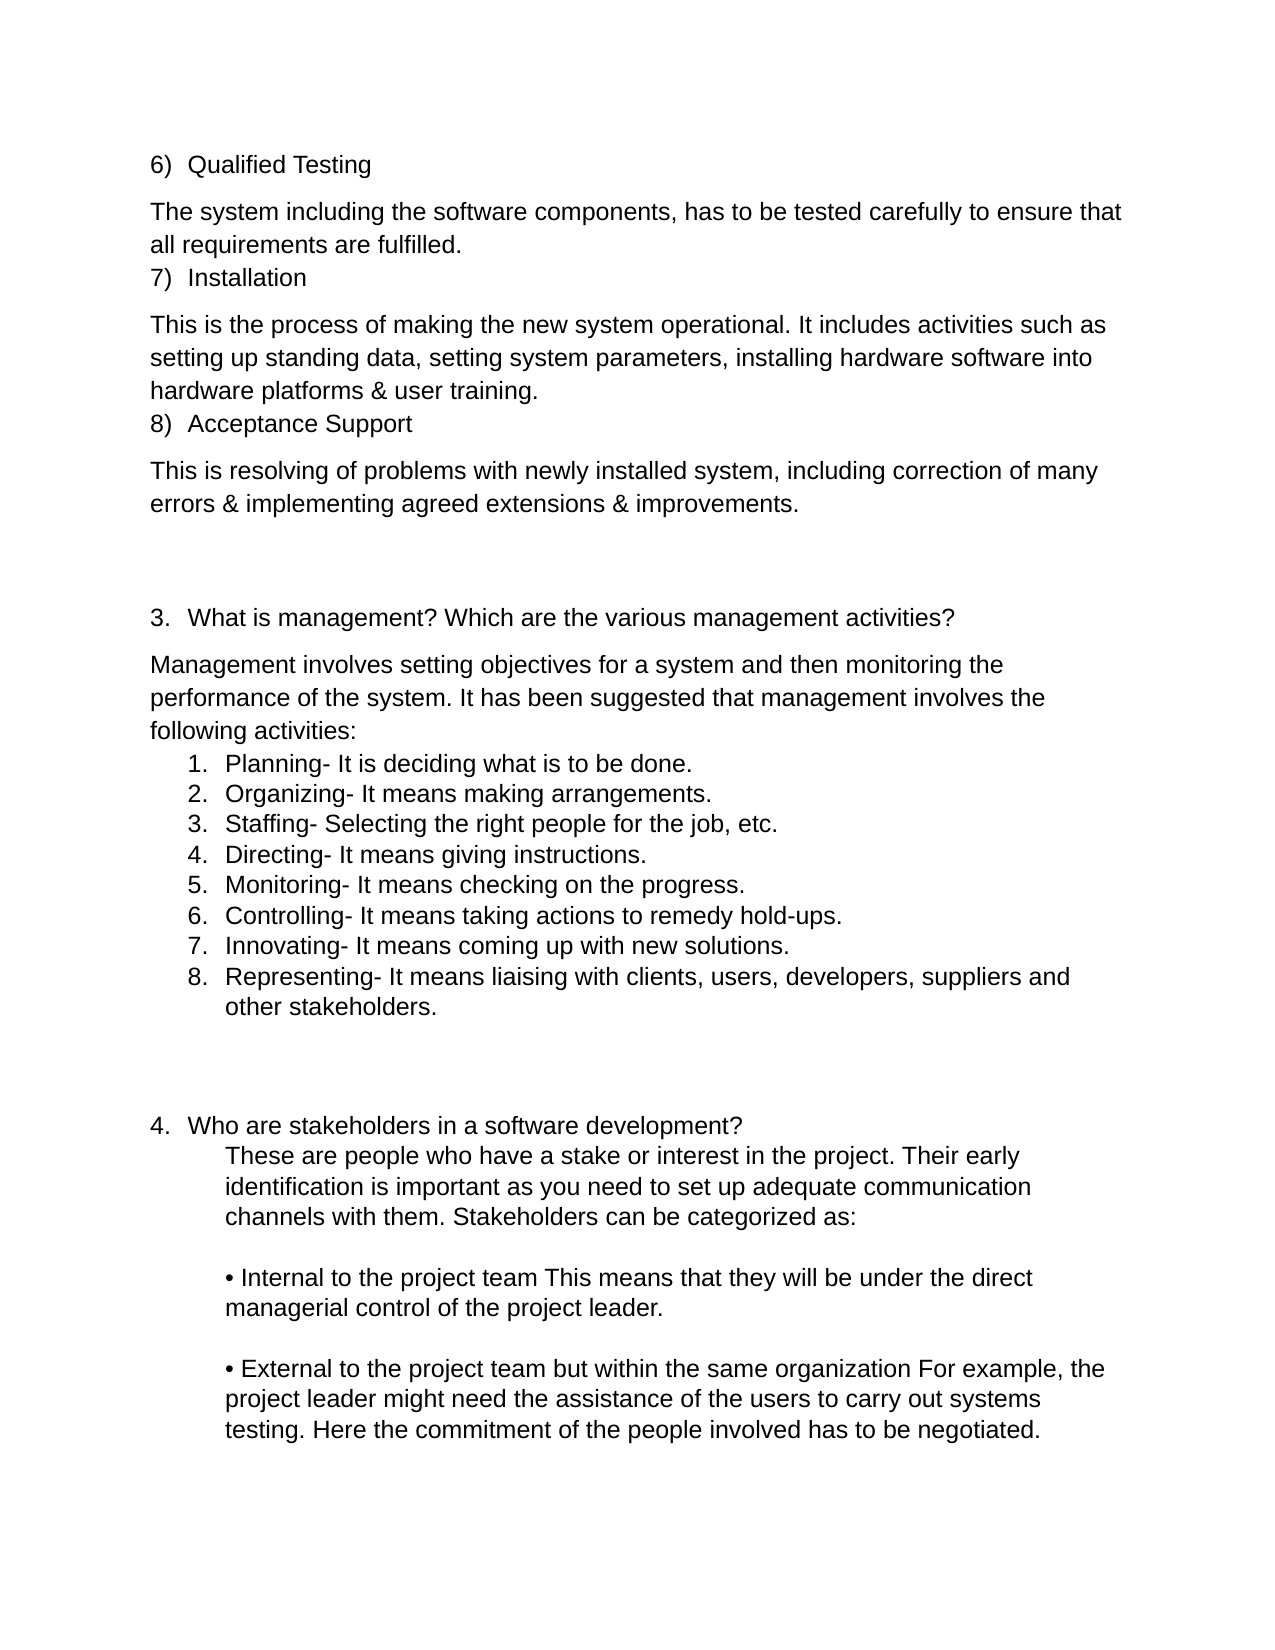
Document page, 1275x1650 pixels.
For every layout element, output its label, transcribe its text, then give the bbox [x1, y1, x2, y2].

list Acceptance Support [150, 409, 1125, 438]
list Installation [150, 263, 1125, 292]
list These are people who have a stake or interest in the project. Their early identification is important as you need to set up adequate communication channels with them. Stakeholders can be categorized as: [225, 1141, 1125, 1231]
text The system including the software components, has to be tested carefully to ensure that all requirements are fulfilled. [150, 197, 1125, 259]
list What is management? Which are the various management activities? [150, 602, 1125, 631]
list Representing- It means liaising with clients, users, developers, suppliers and other stakeholders. [187, 962, 1125, 1021]
list Directing- It means giving instructions. [187, 840, 1125, 869]
list • Internal to the project team This means that they will be under the direct managerial control of the project leader. [225, 1263, 1125, 1322]
list • External to the project team but within the same organization For example, the project leader might need the assistance of the users to carry out systems testing. Here the commitment of the people involved has to be negotiated. [225, 1354, 1125, 1443]
list Who are stakeholders in a software development? [150, 1111, 1125, 1139]
text This is the process of making the new system operational. It includes activities such as setting up standing data, setting system parameters, installing hardware software into hardware platforms & user training. [150, 310, 1125, 405]
list Organizing- It means making arrangements. [187, 779, 1125, 808]
list Innovating- It means coming up with new solutions. [187, 931, 1125, 960]
list Controlling- It means taking actions to remedy hold-ups. [187, 901, 1125, 929]
list Planning- It is deciding what is to be done. [187, 749, 1125, 777]
text This is resolving of problems with newly installed system, including correction of many errors & implementing agreed extensions & improvements. [150, 456, 1125, 518]
text Management involves setting objectives for a system and then monitoring the performance of the system. It has been suggested that management involves the following activities: [150, 649, 1125, 744]
list Monitoring- It means checking on the progress. [187, 870, 1125, 899]
list Qualified Testing [150, 150, 1125, 179]
list Staffing- Selecting the right people for the job, etc. [187, 809, 1125, 838]
